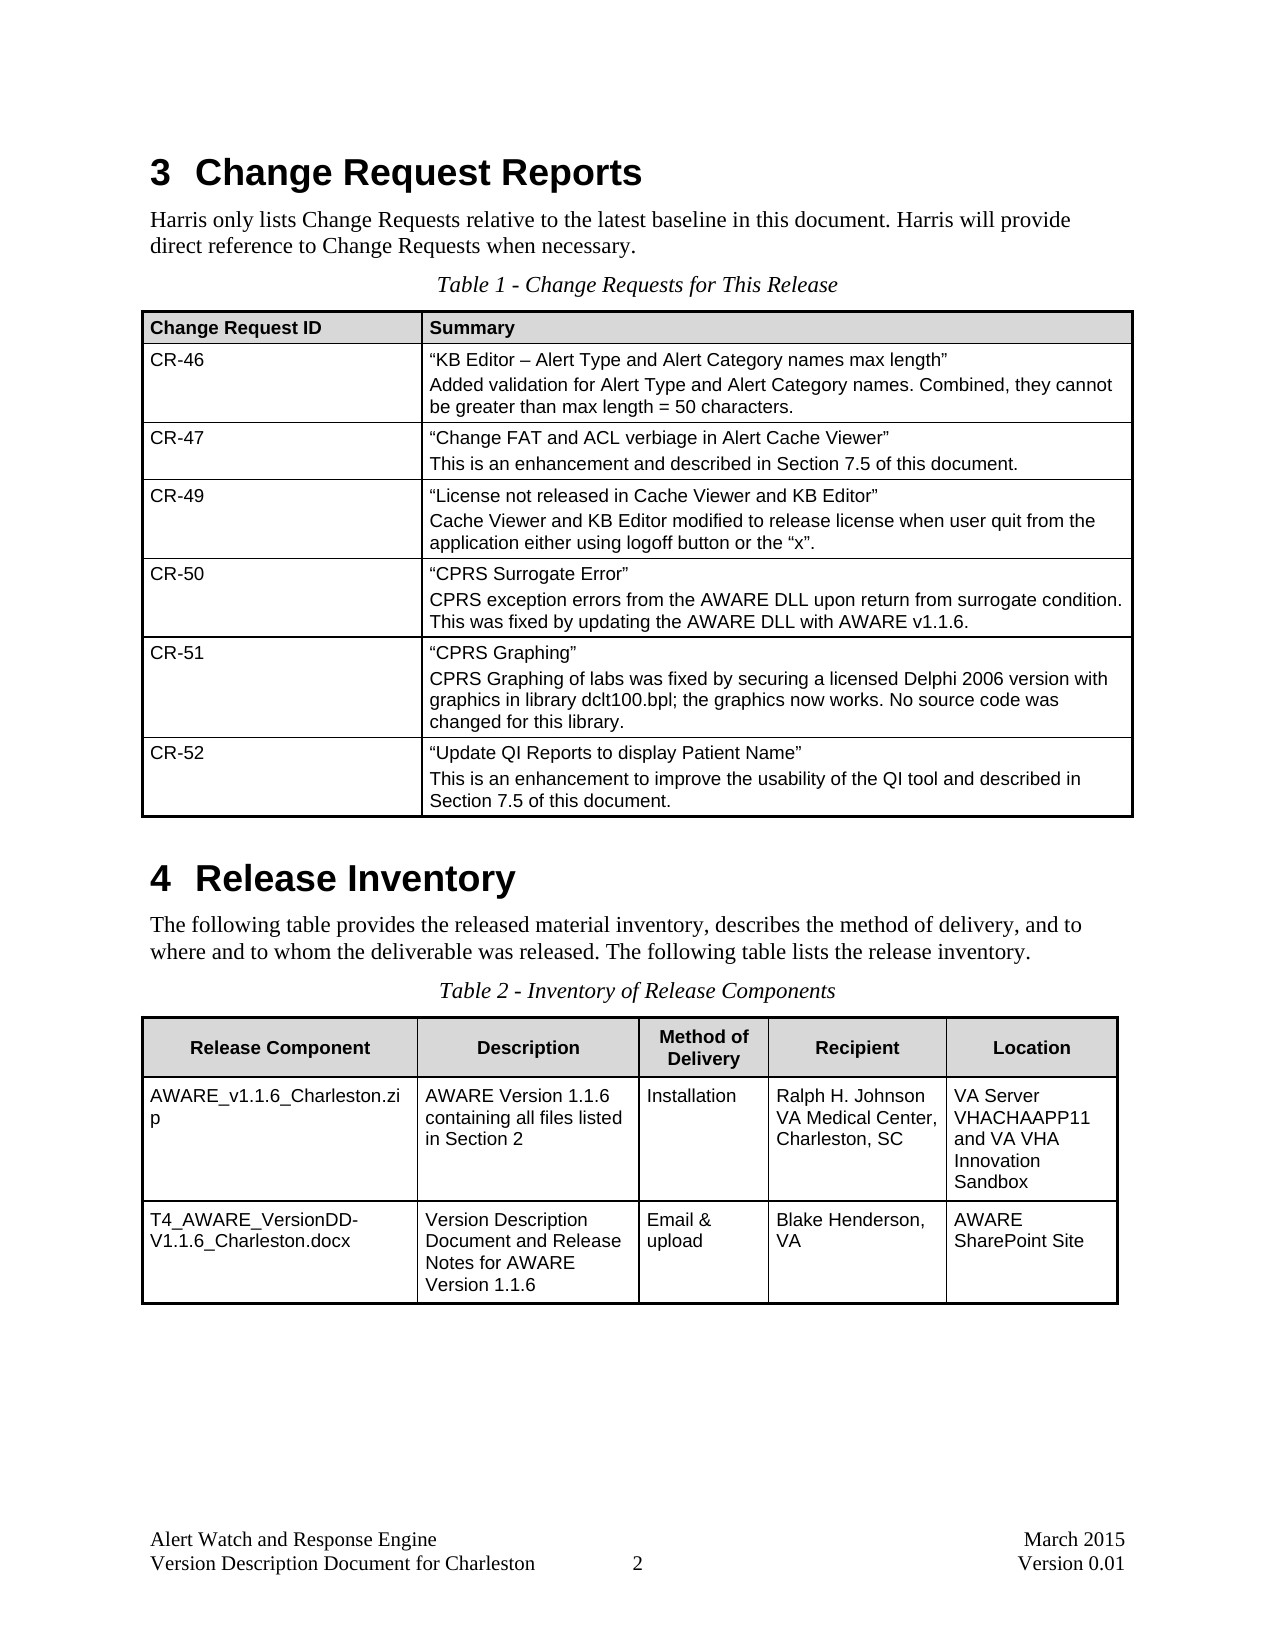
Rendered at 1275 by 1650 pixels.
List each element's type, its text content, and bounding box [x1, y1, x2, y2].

table_cell Email & upload [640, 1202, 768, 1302]
table_cell Blake Henderson, VA [769, 1202, 946, 1302]
table_cell CR-50 [144, 559, 421, 636]
table_cell “Change FAT and ACL verbiage in Alert Cache Viewer” This is an enhancement and described in Section 7.5 of this document. [423, 423, 1131, 479]
table_cell VA Server VHACHAAPP11 and VA VHA Innovation Sandbox [947, 1078, 1116, 1200]
subtitle Release Inventory [150, 856, 1125, 899]
text The following table provides the released material inventory, describes the method of delivery, and to where and to whom the deliverable was released. The following table lists the release inventory. [150, 911, 1125, 964]
text Harris only lists Change Requests relative to the latest baseline in this document. Harris will provide direct reference to Change Requests when necessary. [150, 206, 1125, 258]
table_cell “KB Editor – Alert Type and Alert Category names max length” Added validation for Alert Type and Alert Category names. Combined, they cannot be greater than max length = 50 characters. [423, 344, 1131, 421]
table_cell AWARE_v1.1.6_Charleston.zip [144, 1078, 417, 1200]
table_cell “Update QI Reports to display Patient Name” This is an enhancement to improve the usability of the QI tool and described in Section 7.5 of this document. [423, 738, 1131, 815]
table_cell Version Description Document and Release Notes for AWARE Version 1.1.6 [418, 1202, 638, 1302]
table_header Release Component [144, 1019, 417, 1076]
table_cell T4_AWARE_VersionDD-V1.1.6_Charleston.docx [144, 1202, 417, 1302]
table_cell “License not released in Cache Viewer and KB Editor” Cache Viewer and KB Editor modified to release license when user quit from the application either using logoff button or the “x”. [423, 480, 1131, 557]
table_cell “CPRS Surrogate Error” CPRS exception errors from the AWARE DLL upon return from surrogate condition. This was fixed by updating the AWARE DLL with AWARE v1.1.6. [423, 559, 1131, 636]
table_cell CR-49 [144, 480, 421, 557]
table_cell CR-46 [144, 344, 421, 421]
table_header Description [418, 1019, 638, 1076]
table_header Method of Delivery [640, 1019, 768, 1076]
subtitle Change Request Reports [150, 150, 1125, 193]
table_cell CR-47 [144, 423, 421, 479]
table_cell CR-52 [144, 738, 421, 815]
table_cell CR-51 [144, 638, 421, 736]
table_header Change Request ID [144, 313, 421, 343]
table_cell AWARE SharePoint Site [947, 1202, 1116, 1302]
table_header Summary [423, 313, 1131, 343]
table_header Location [947, 1019, 1116, 1076]
table_header Recipient [769, 1019, 946, 1076]
table_cell Ralph H. Johnson VA Medical Center, Charleston, SC [769, 1078, 946, 1200]
table_cell “CPRS Graphing” CPRS Graphing of labs was fixed by securing a licensed Delphi 2006 version with graphics in library dclt100.bpl; the graphics now works. No source code was changed for this library. [423, 638, 1131, 736]
table_cell AWARE Version 1.1.6 containing all files listed in Section 2 [418, 1078, 638, 1200]
text Table 1 - Change Requests for This Release [150, 271, 1125, 297]
table_cell Installation [640, 1078, 768, 1200]
